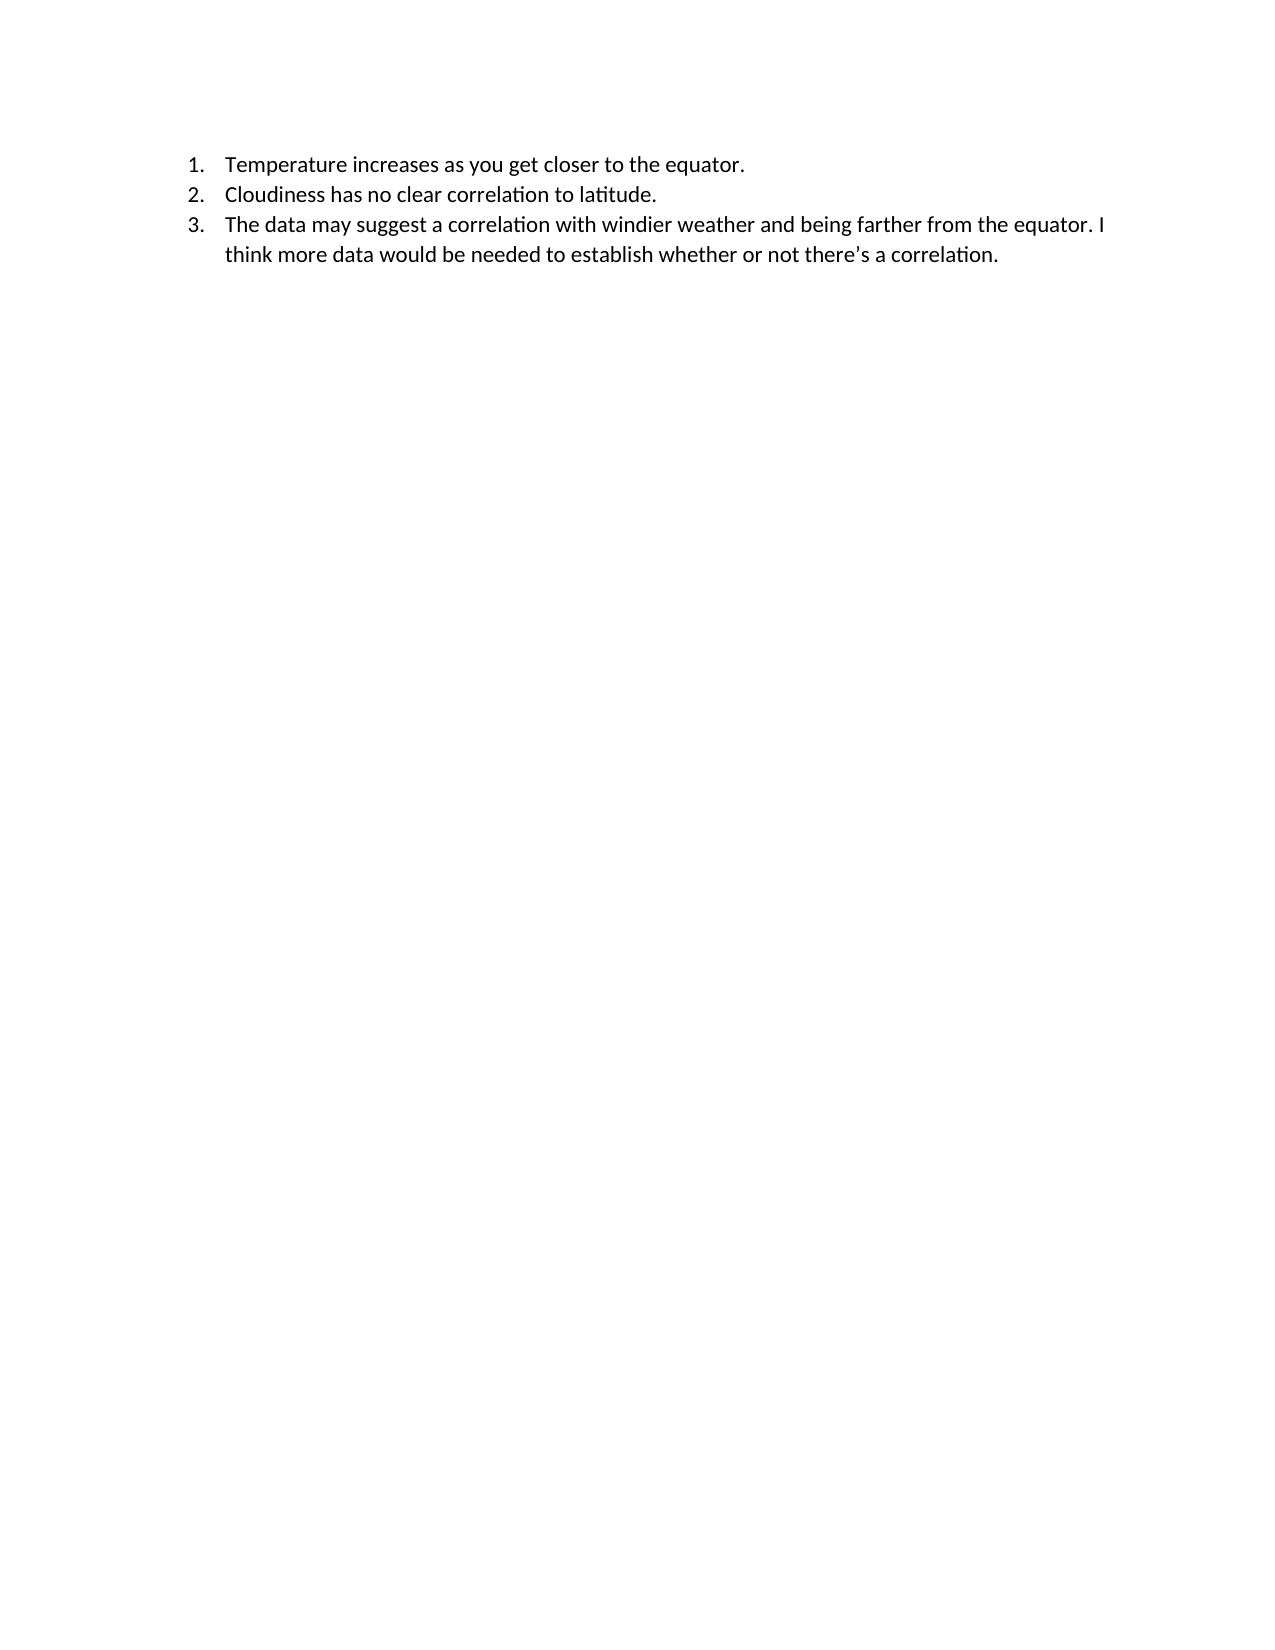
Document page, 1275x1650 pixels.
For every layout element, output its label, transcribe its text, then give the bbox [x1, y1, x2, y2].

list Cloudiness has no clear correlation to latitude. [187, 180, 1125, 208]
list The data may suggest a correlation with windier weather and being farther from the equator. I think more data would be needed to establish whether or not there’s a correlation. [187, 210, 1125, 269]
list Temperature increases as you get closer to the equator. [187, 150, 1125, 178]
